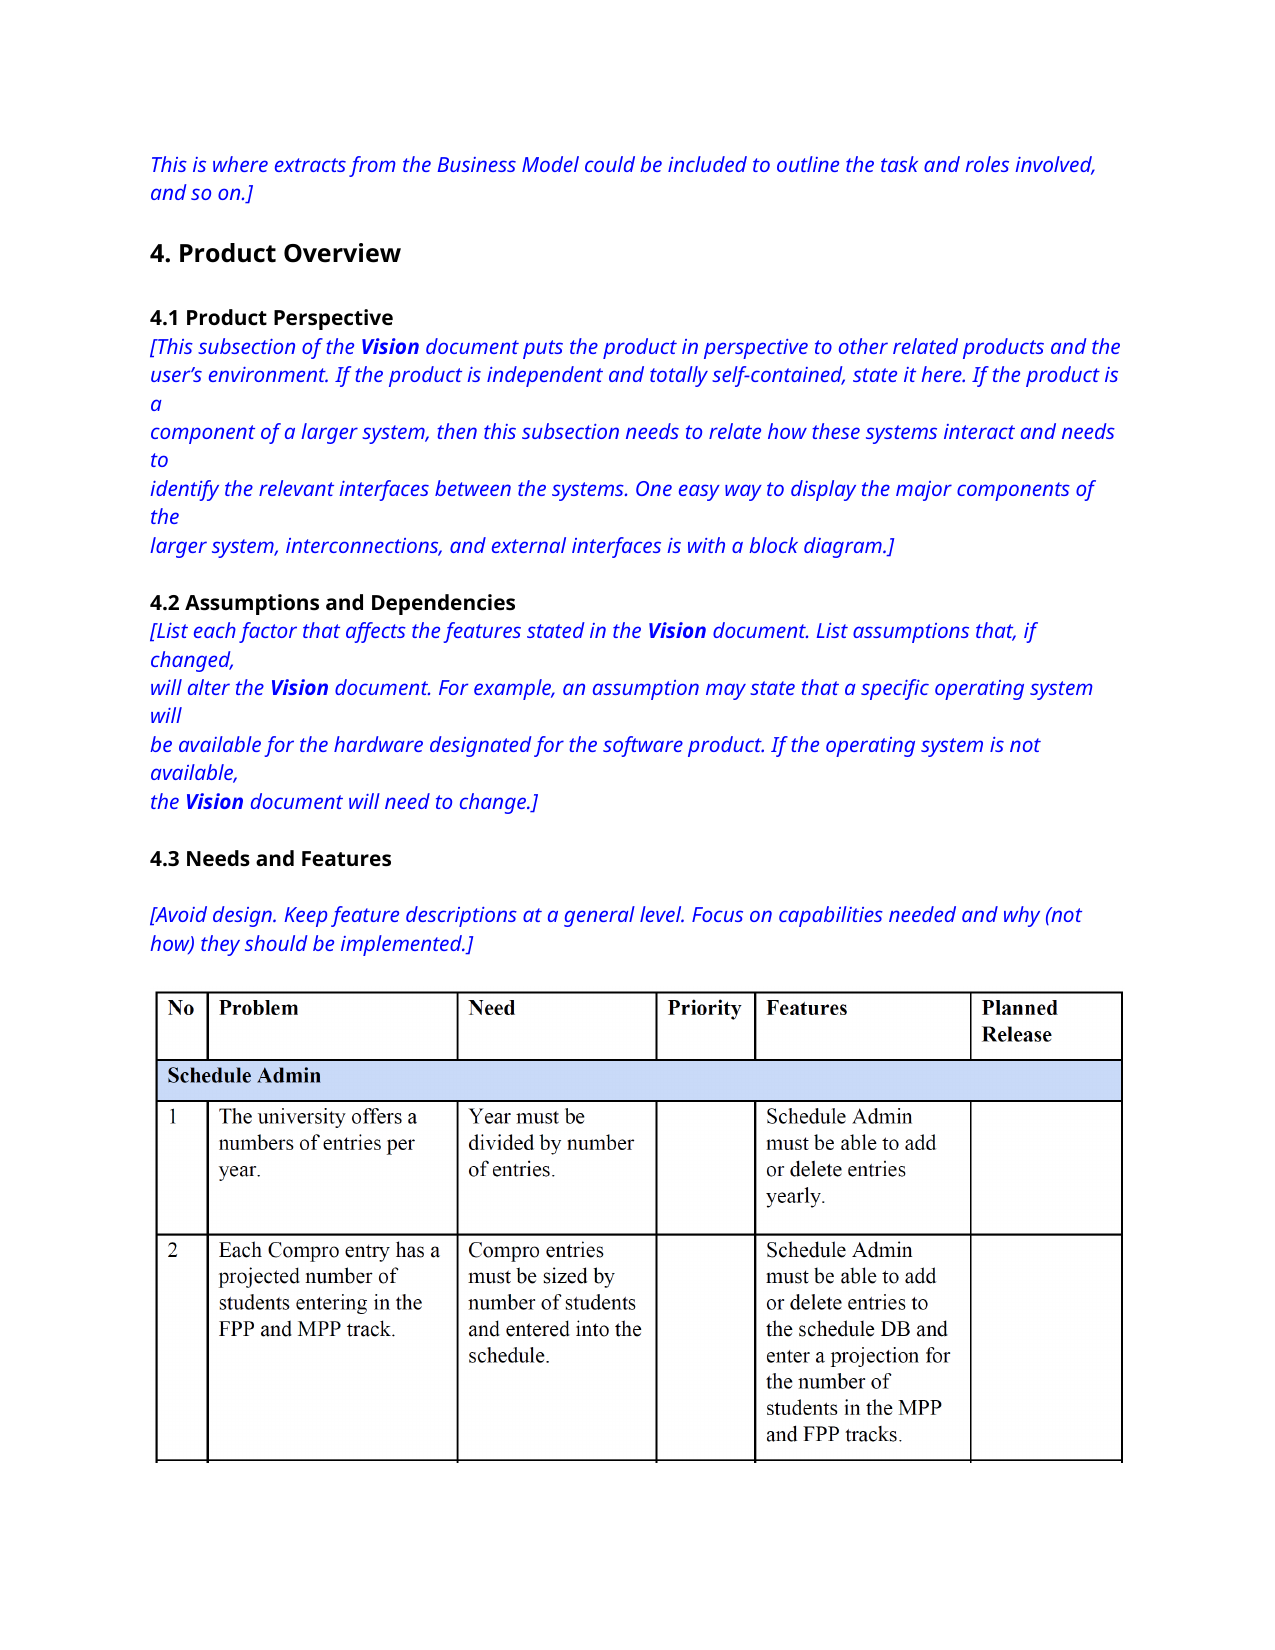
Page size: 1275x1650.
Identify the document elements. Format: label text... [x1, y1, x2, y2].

text component of a larger system, then this subsection needs to relate how these systems interact and needs to [150, 417, 1125, 474]
text will alter the Vision document. For example, an assumption may state that a specific operating system will [150, 673, 1125, 730]
text larger system, interconnections, and external interfaces is with a block diagram.] [150, 531, 1125, 559]
text This is where extracts from the Business Model could be included to outline the task and roles involved, [150, 150, 1125, 178]
text be available for the hardware designated for the software product. If the operating system is not available, [150, 730, 1125, 787]
text 4.1 Product Perspective [150, 303, 1125, 332]
text [Avoid design. Keep feature descriptions at a general level. Focus on capabilities needed and why (not [150, 901, 1125, 929]
text identify the relevant interfaces between the systems. One easy way to display the major components of the [150, 474, 1125, 531]
text how) they should be implemented.] [150, 929, 1125, 957]
text the Vision document will need to change.] [150, 787, 1125, 815]
text and so on.] [150, 178, 1125, 207]
picture [150, 986, 1125, 1463]
text user’s environment. If the product is independent and totally self-contained, state it here. If the product is a [150, 360, 1125, 417]
text [This subsection of the Vision document puts the product in perspective to other related products and the [150, 332, 1125, 360]
text [List each factor that affects the features stated in the Vision document. List assumptions that, if changed, [150, 616, 1125, 673]
text 4.3 Needs and Features [150, 844, 1125, 872]
text 4. Product Overview [150, 235, 1125, 269]
text 4.2 Assumptions and Dependencies [150, 588, 1125, 616]
